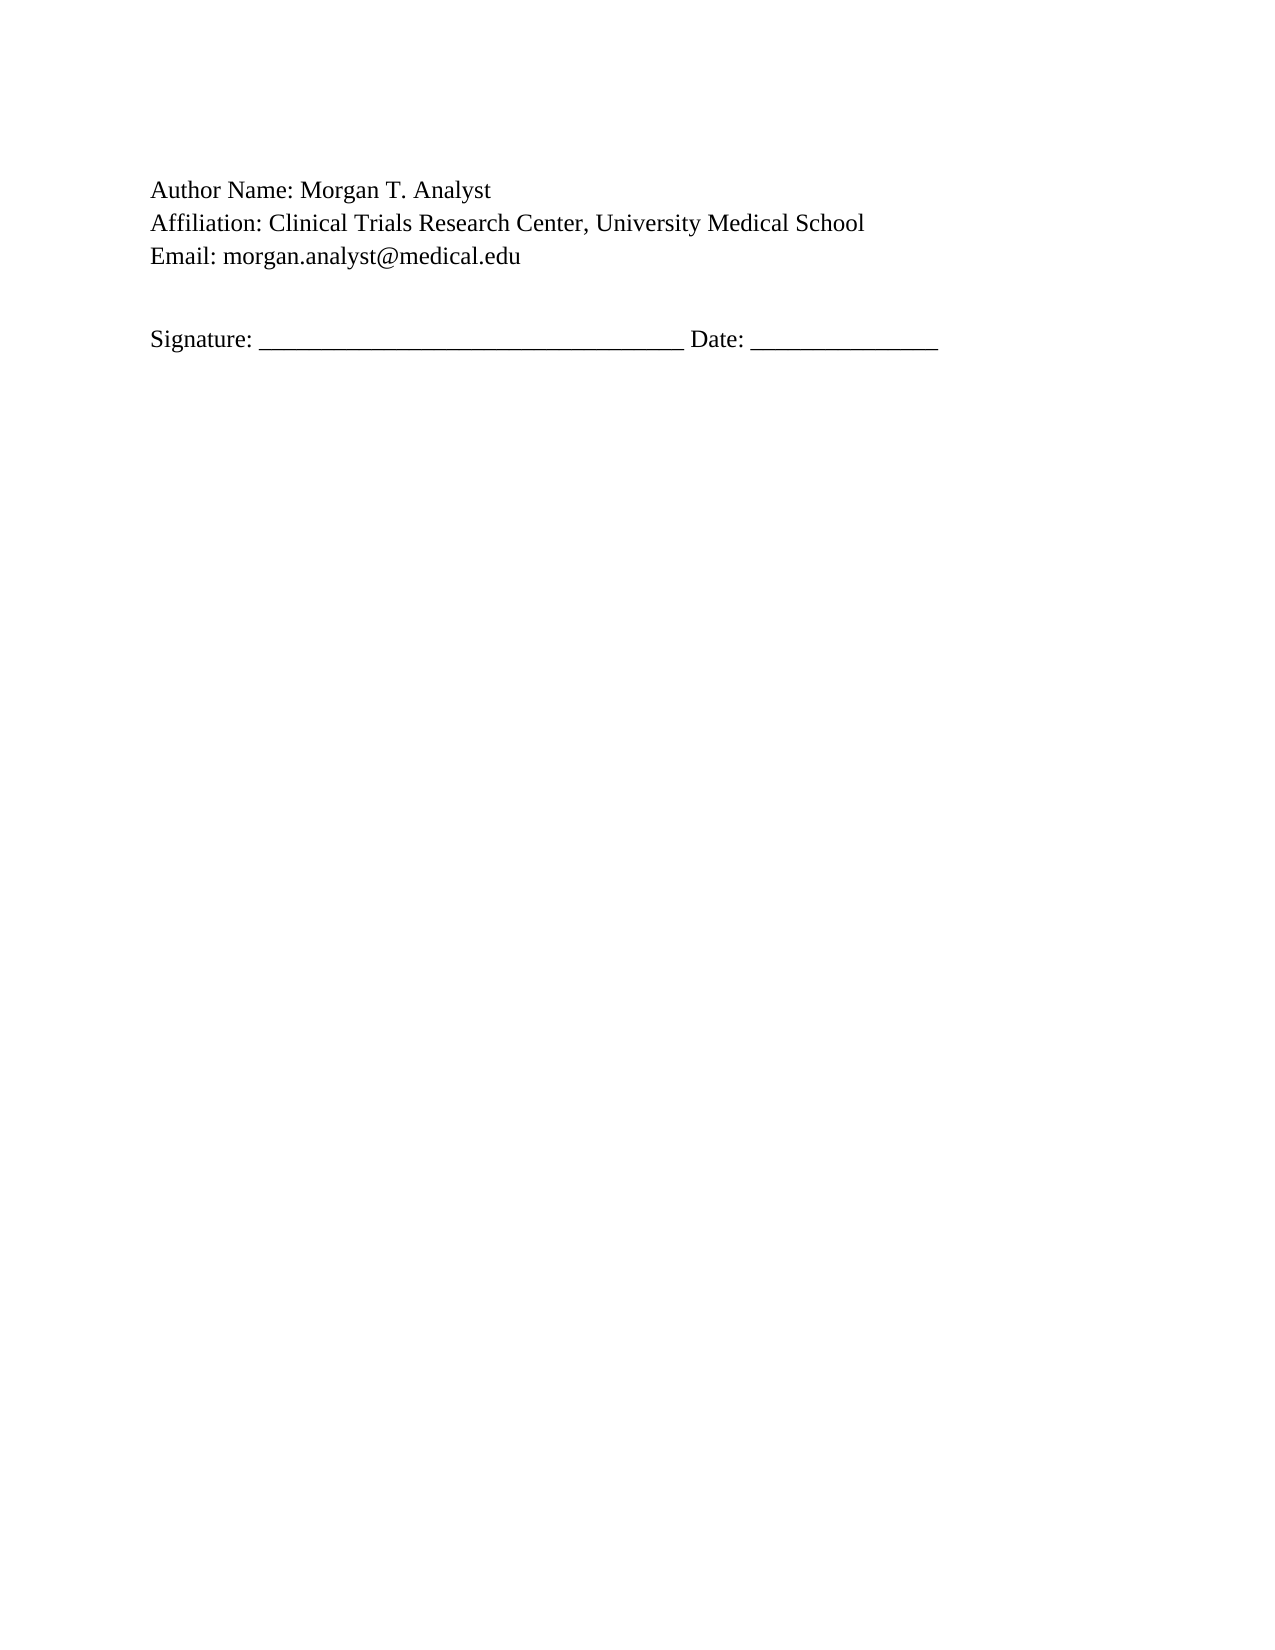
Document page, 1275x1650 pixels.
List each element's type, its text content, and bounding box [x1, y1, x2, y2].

text Author Name: Morgan T. Analyst Affiliation: Clinical Trials Research Center, University Medical School Email: morgan.analyst@medical.edu [150, 175, 1125, 270]
text Signature: __________________________________ Date: _______________ [150, 324, 1125, 353]
